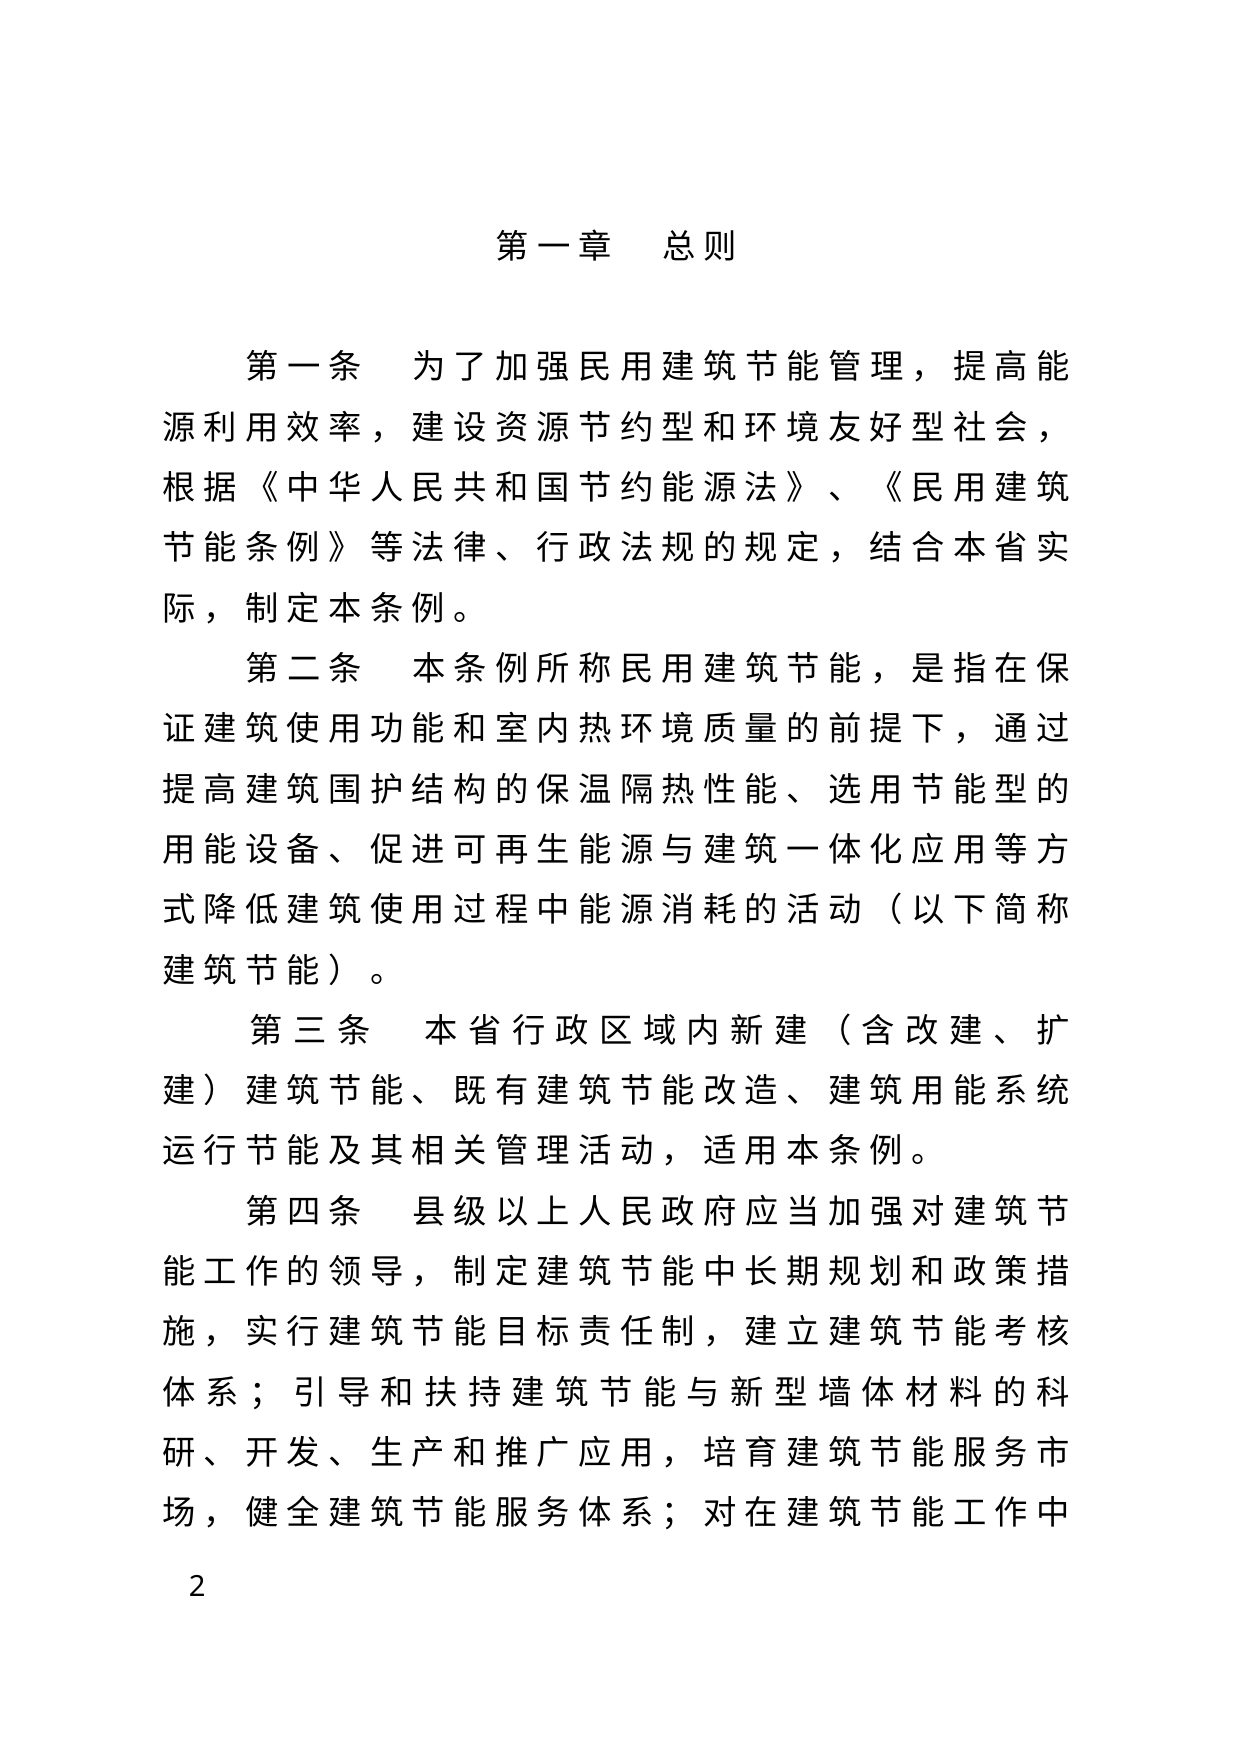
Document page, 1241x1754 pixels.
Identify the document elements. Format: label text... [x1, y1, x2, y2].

text 第一章 总则 [162, 213, 1078, 274]
text 第一条 为了加强民用建筑节能管理，提高能源利用效率，建设资源节约型和环境友好型社会，根据《中华人民共和国节约能源法》、《民用建筑节能条例》等法律、行政法规的规定，结合本省实际，制定本条例。 [162, 334, 1078, 636]
text 第二条 本条例所称民用建筑节能，是指在保证建筑使用功能和室内热环境质量的前提下，通过提高建筑围护结构的保温隔热性能、选用节能型的用能设备、促进可再生能源与建筑一体化应用等方式降低建筑使用过程中能源消耗的活动（以下简称建筑节能）。 [162, 636, 1078, 998]
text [162, 1178, 1078, 1540]
text 第三条 本省行政区域内新建（含改建、扩建）建筑节能、既有建筑节能改造、建筑用能系统运行节能及其相关管理活动，适用本条例。 [162, 998, 1078, 1178]
